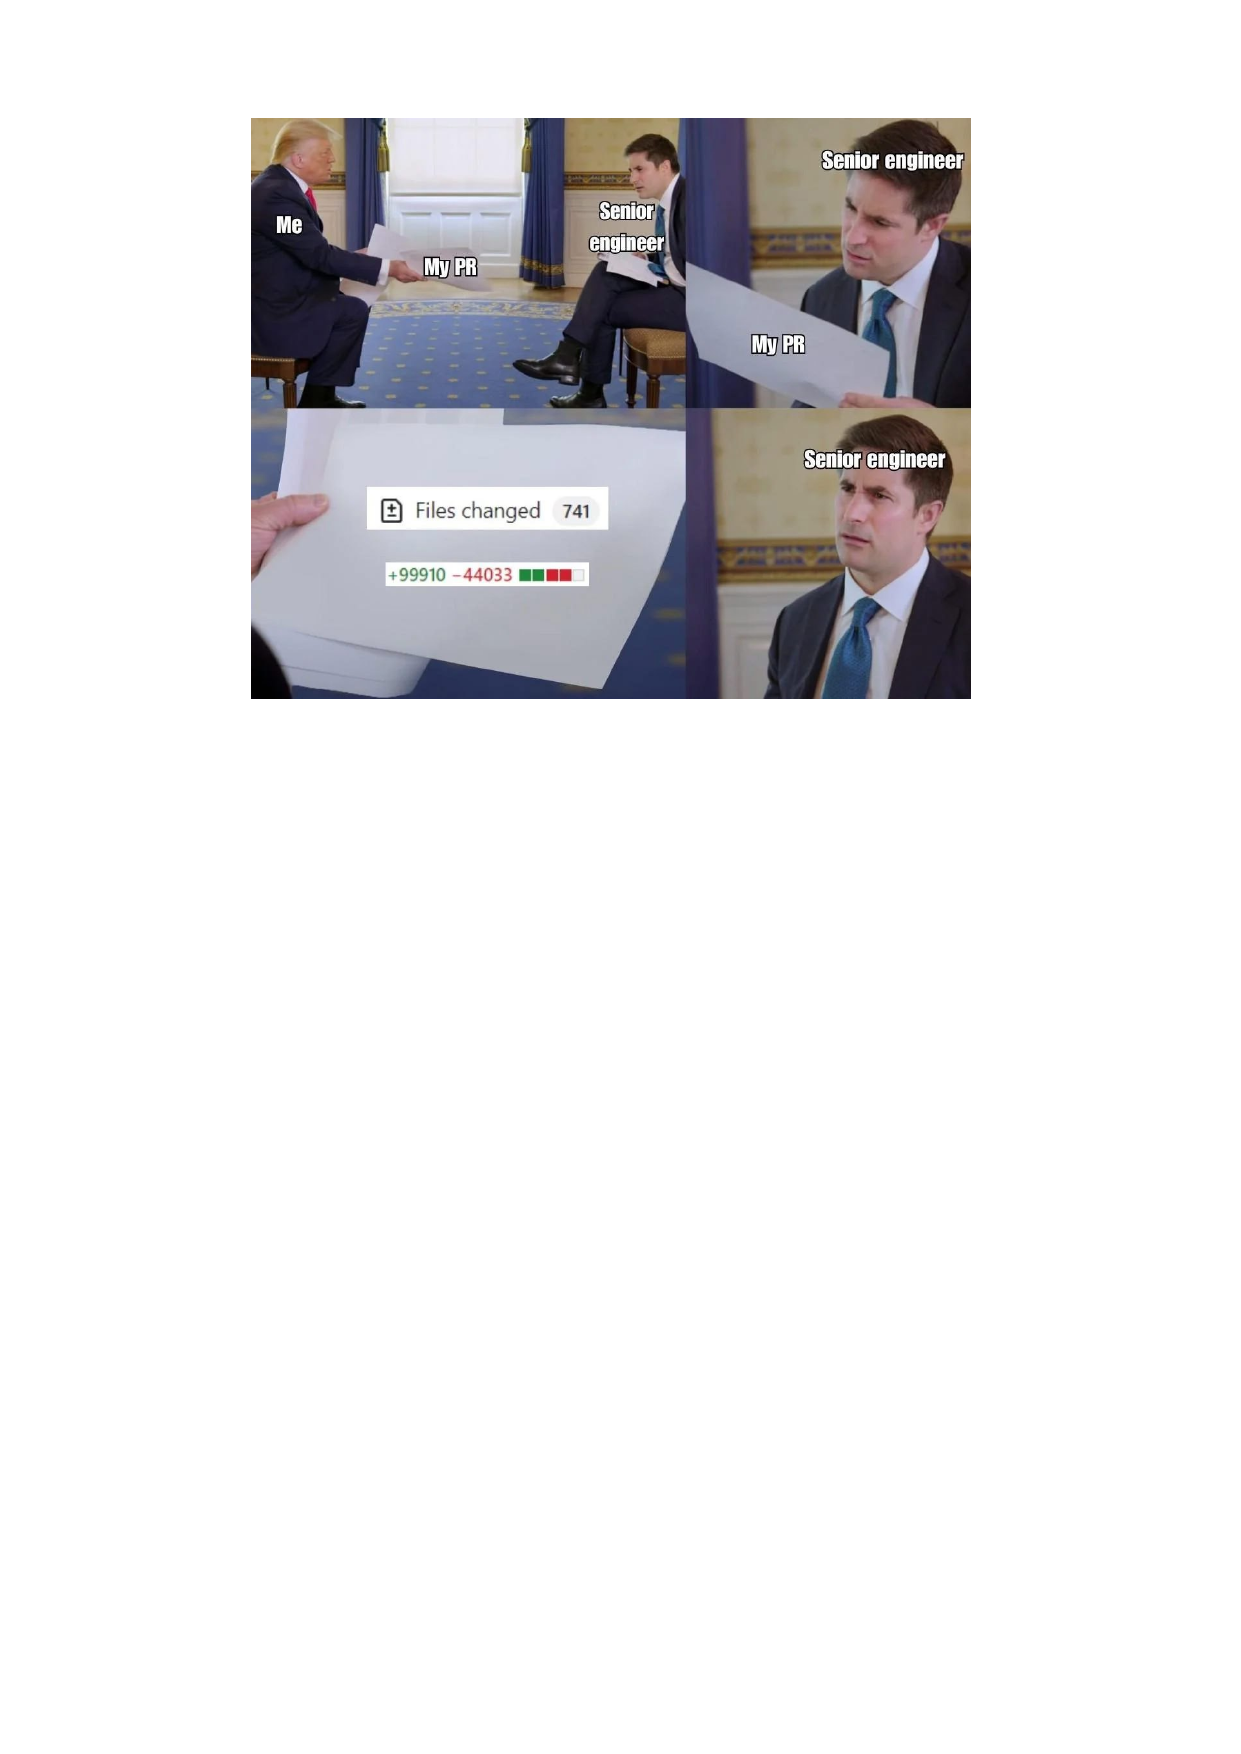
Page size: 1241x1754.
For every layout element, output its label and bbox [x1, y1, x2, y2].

picture [251, 118, 971, 699]
